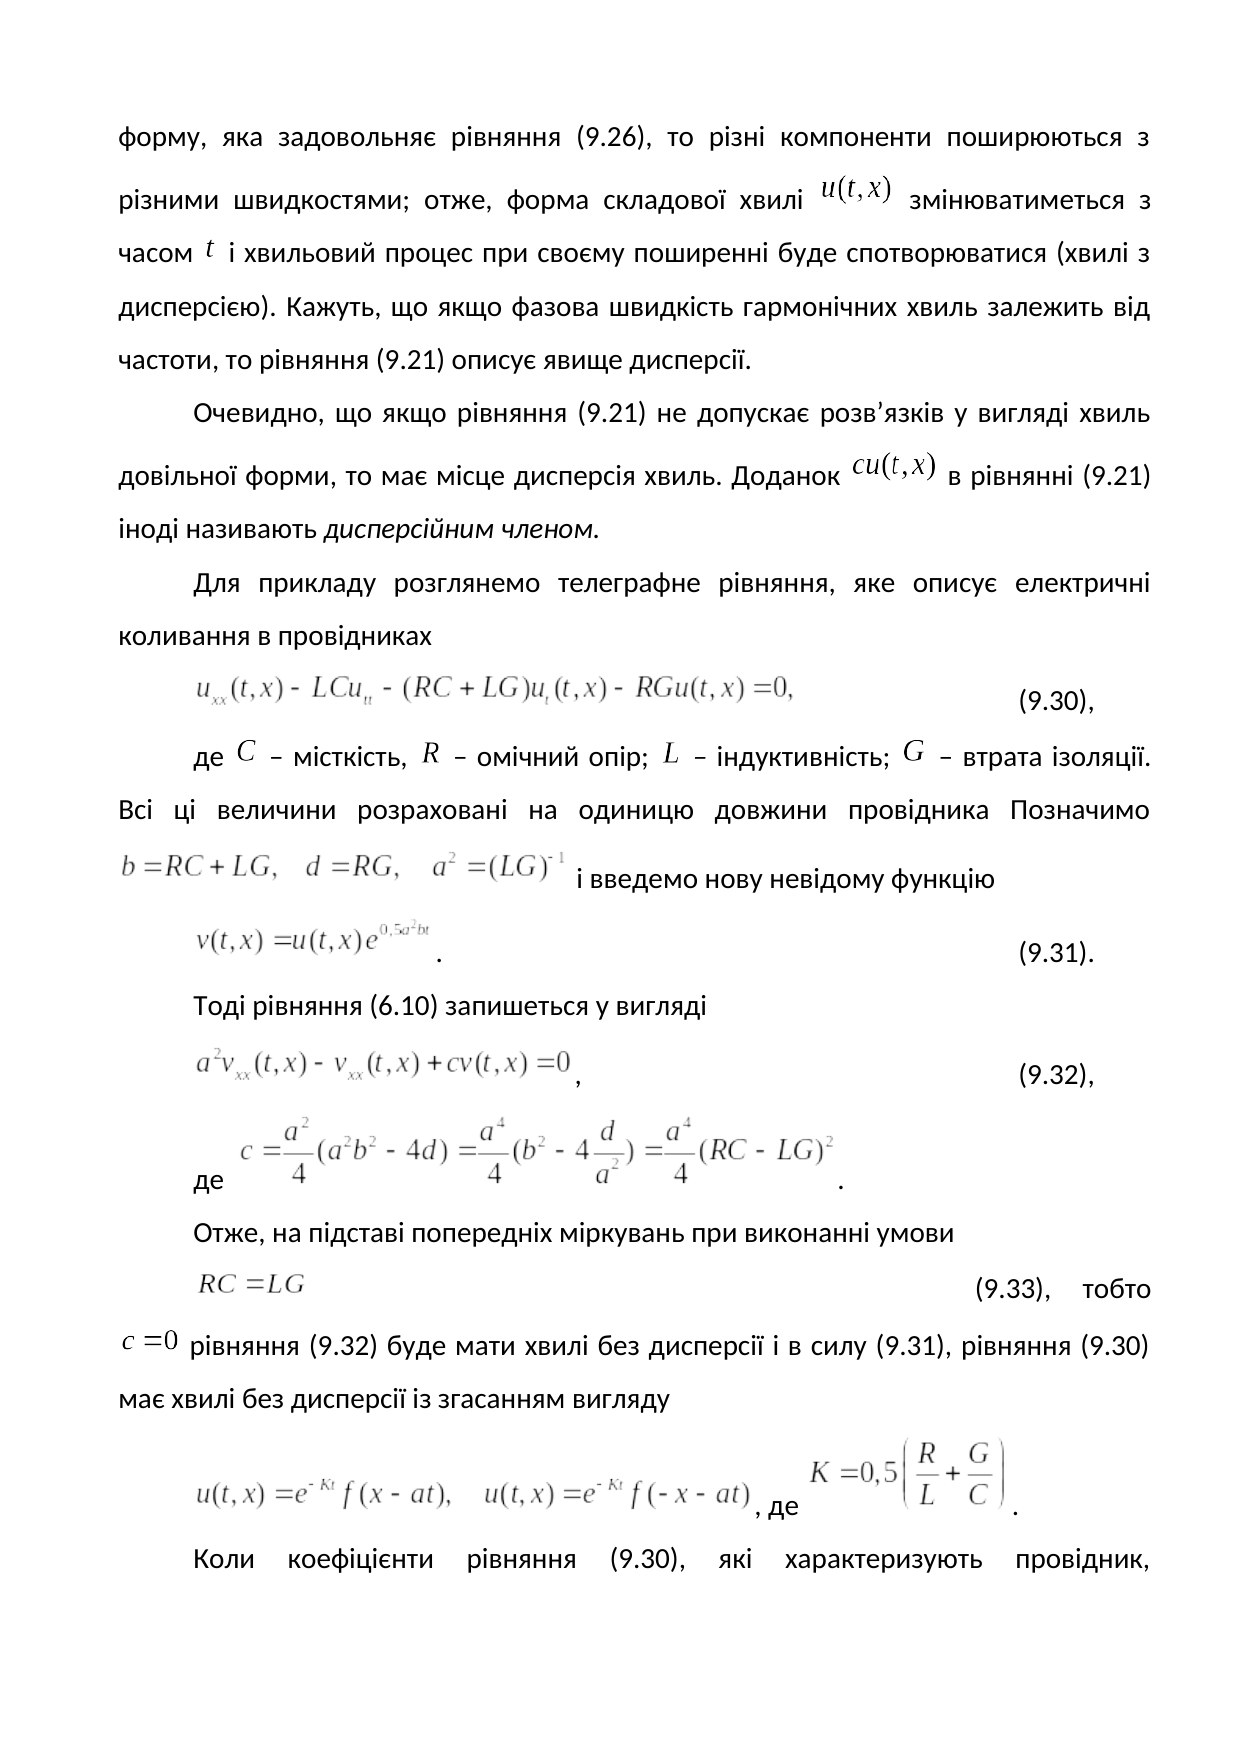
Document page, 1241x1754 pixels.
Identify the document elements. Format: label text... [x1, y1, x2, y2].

text (9.30), [118, 671, 1152, 717]
text де . [118, 1109, 1152, 1196]
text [118, 118, 1152, 377]
text Тоді рівняння (6.10) запишеться у вигляді [118, 987, 1152, 1023]
text (9.33), тобто рівняння (9.32) буде мати хвилі без дисперсії і в силу (9.31), рівняння (9.30) має хвилі без дисперсії із згасанням вигляду [118, 1268, 1152, 1416]
text . (9.31). [118, 914, 1152, 969]
text Для прикладу розглянемо телеграфне рівняння, яке описує електричні коливання в провідниках [118, 564, 1152, 653]
text Отже, на підставі попередніх міркувань при виконанні умови [118, 1214, 1152, 1250]
text де – місткість, – омічний опір; – індуктивність; – втрата ізоляції. Всі ці величини розраховані на одиницю довжини провідника Позначимо і введемо нову невідому функцію [118, 735, 1152, 896]
text , де . [118, 1434, 1152, 1522]
text , (9.32), [118, 1041, 1152, 1092]
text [118, 1540, 1152, 1576]
text Очевидно, що якщо рівняння (9.21) не допускає розв’язків у вигляді хвиль довільної форми, то має місце дисперсія хвиль. Доданок в рівнянні (9.21) іноді називають дисперсійним членом. [118, 394, 1152, 546]
